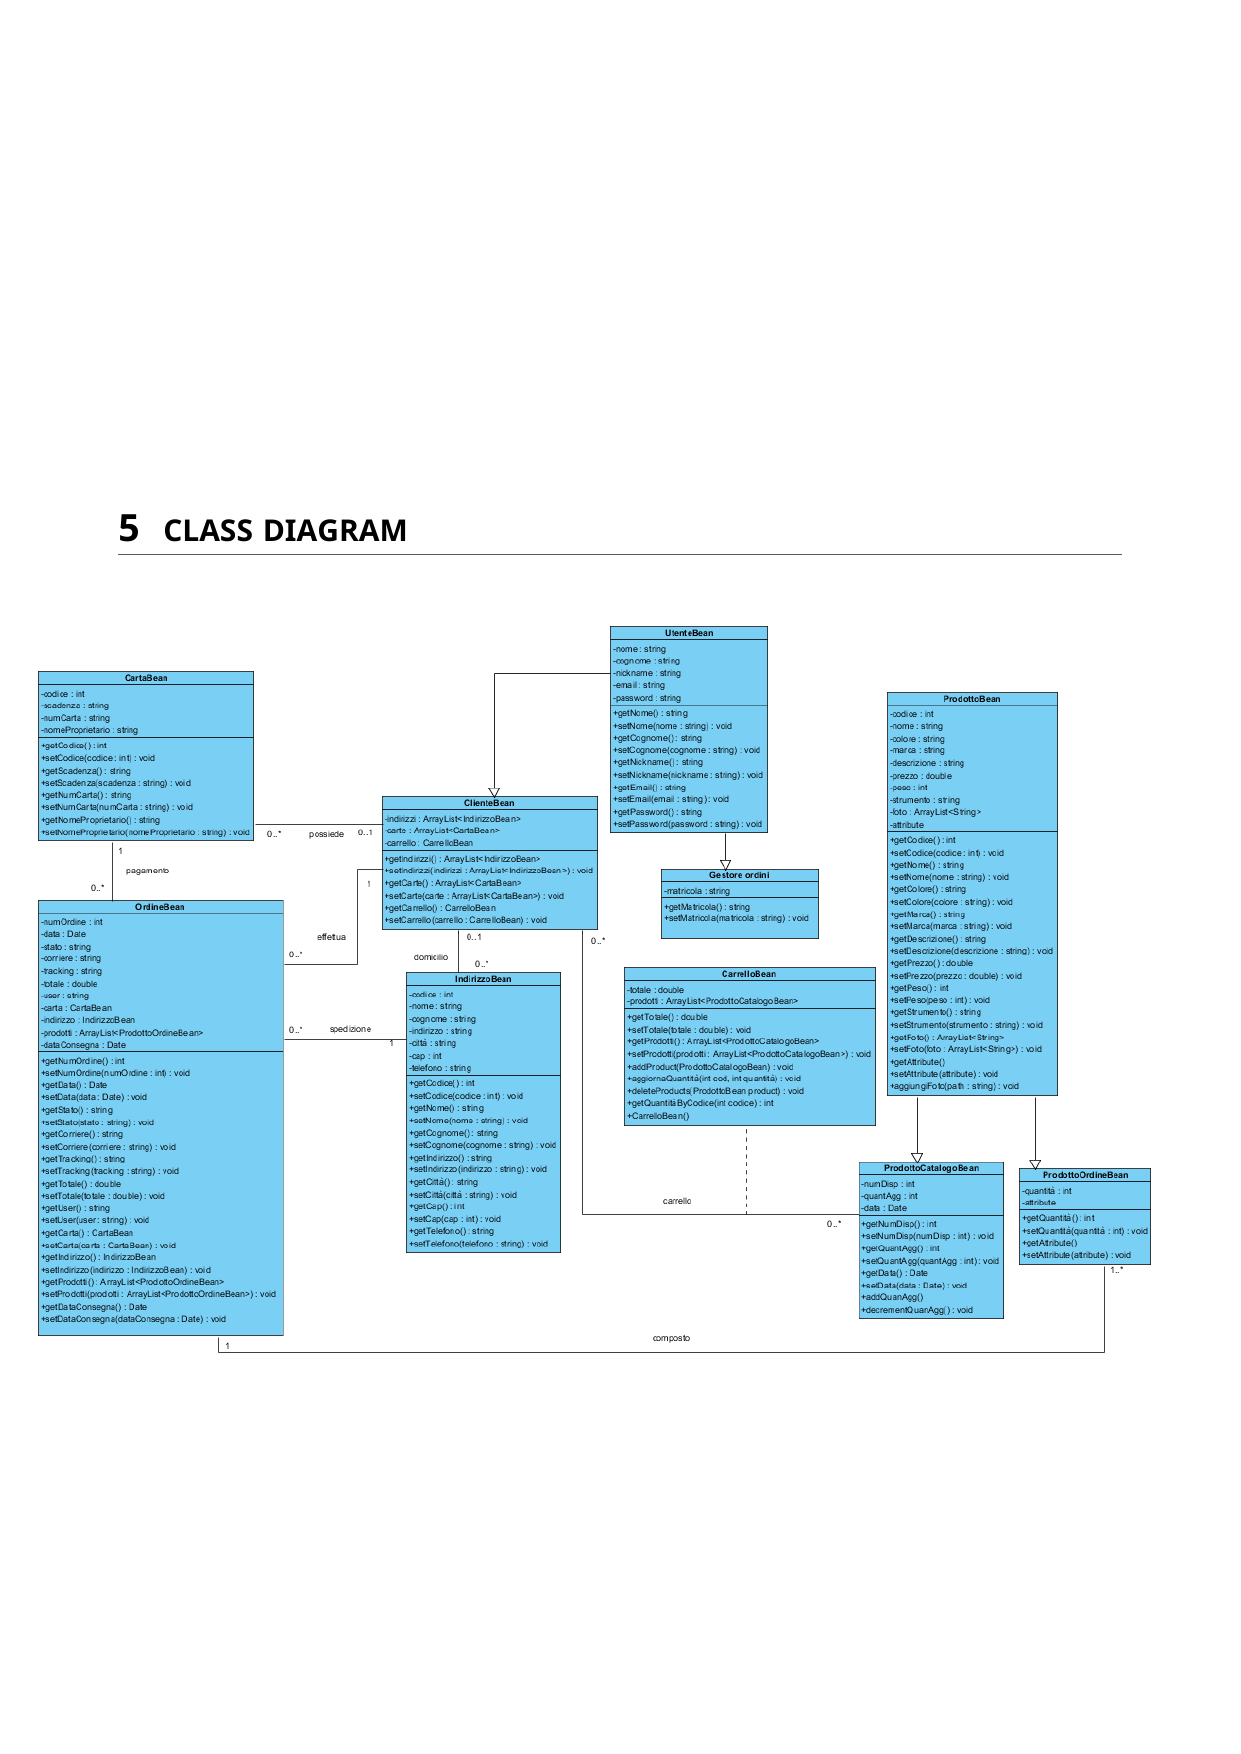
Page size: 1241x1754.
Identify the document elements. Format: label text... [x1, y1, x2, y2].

subtitle class diagram [118, 501, 1122, 554]
picture [29, 622, 1199, 1371]
